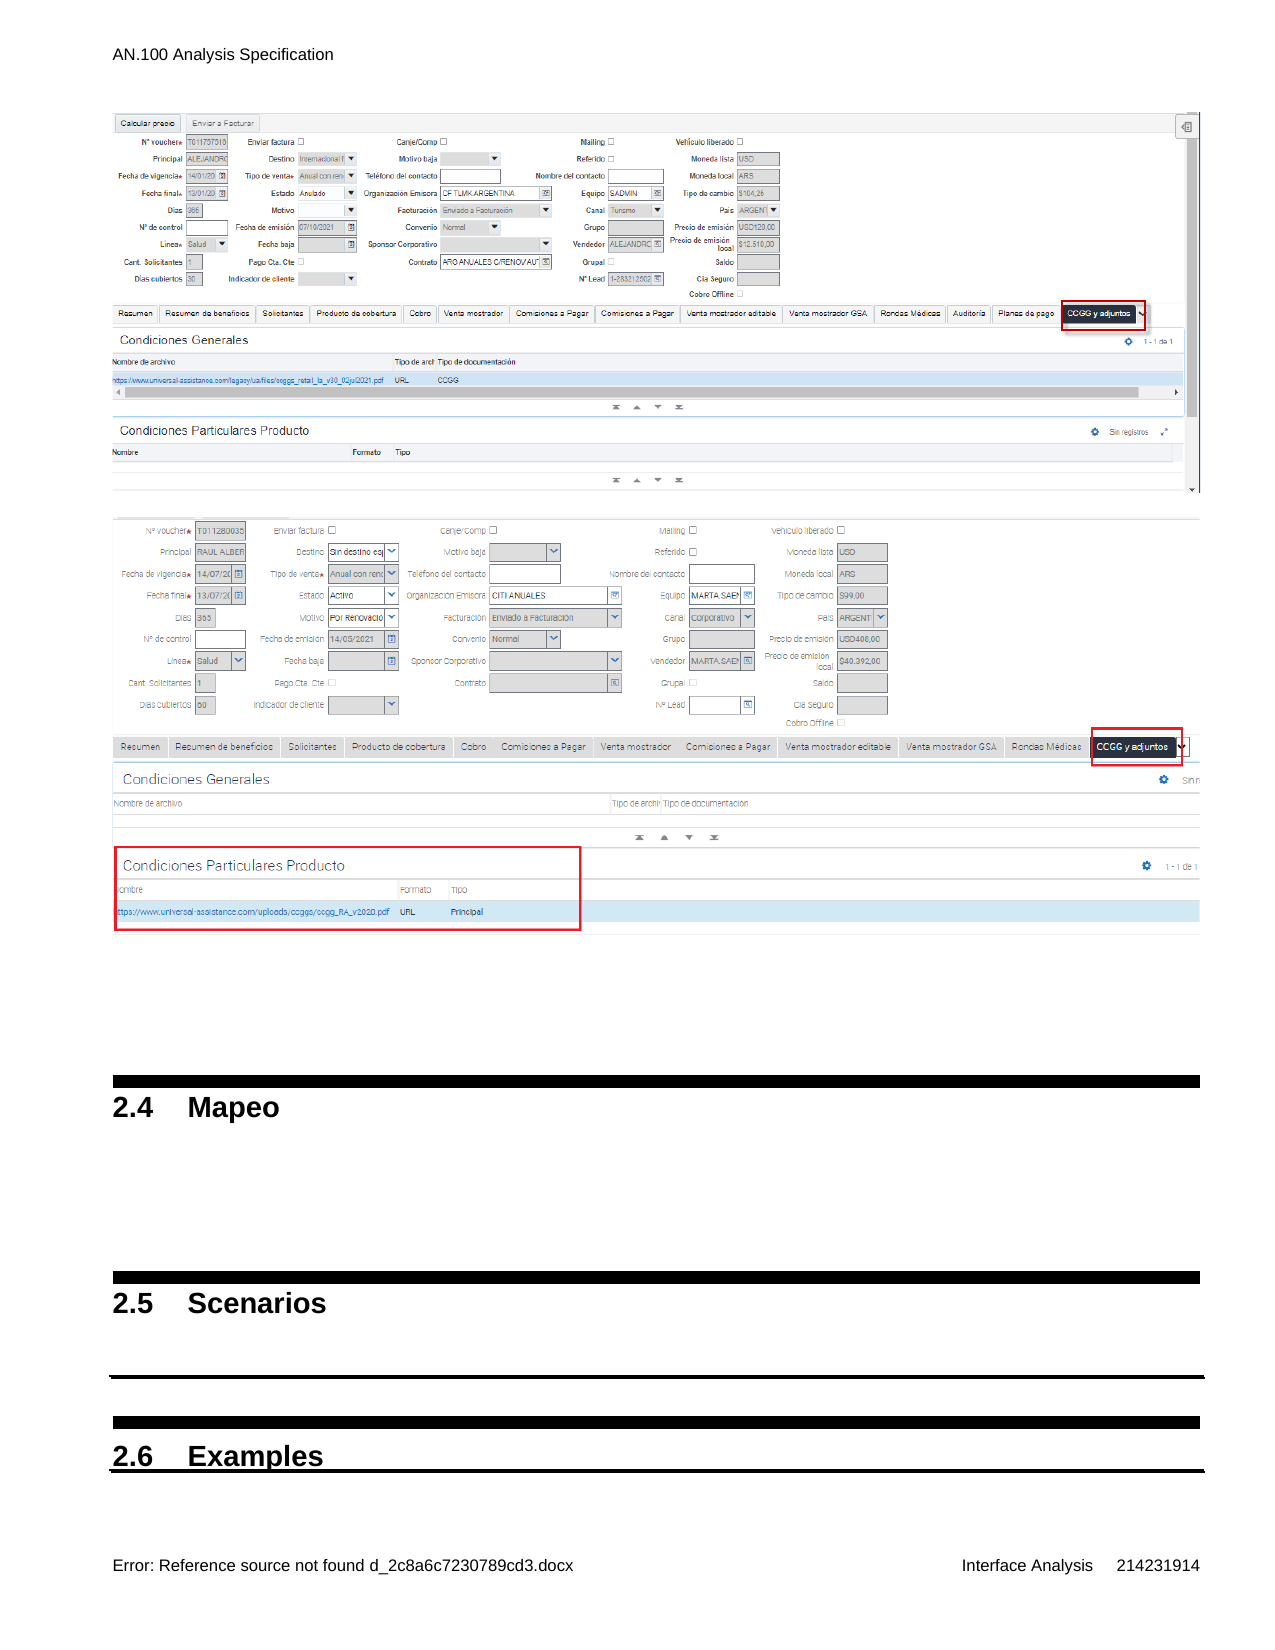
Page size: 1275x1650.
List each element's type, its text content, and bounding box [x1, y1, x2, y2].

picture [112, 517, 1200, 940]
subtitle Scenarios [112, 1272, 1200, 1319]
subtitle Examples [112, 1417, 1200, 1469]
picture [112, 112, 1200, 493]
subtitle Mapeo [112, 1076, 1200, 1123]
